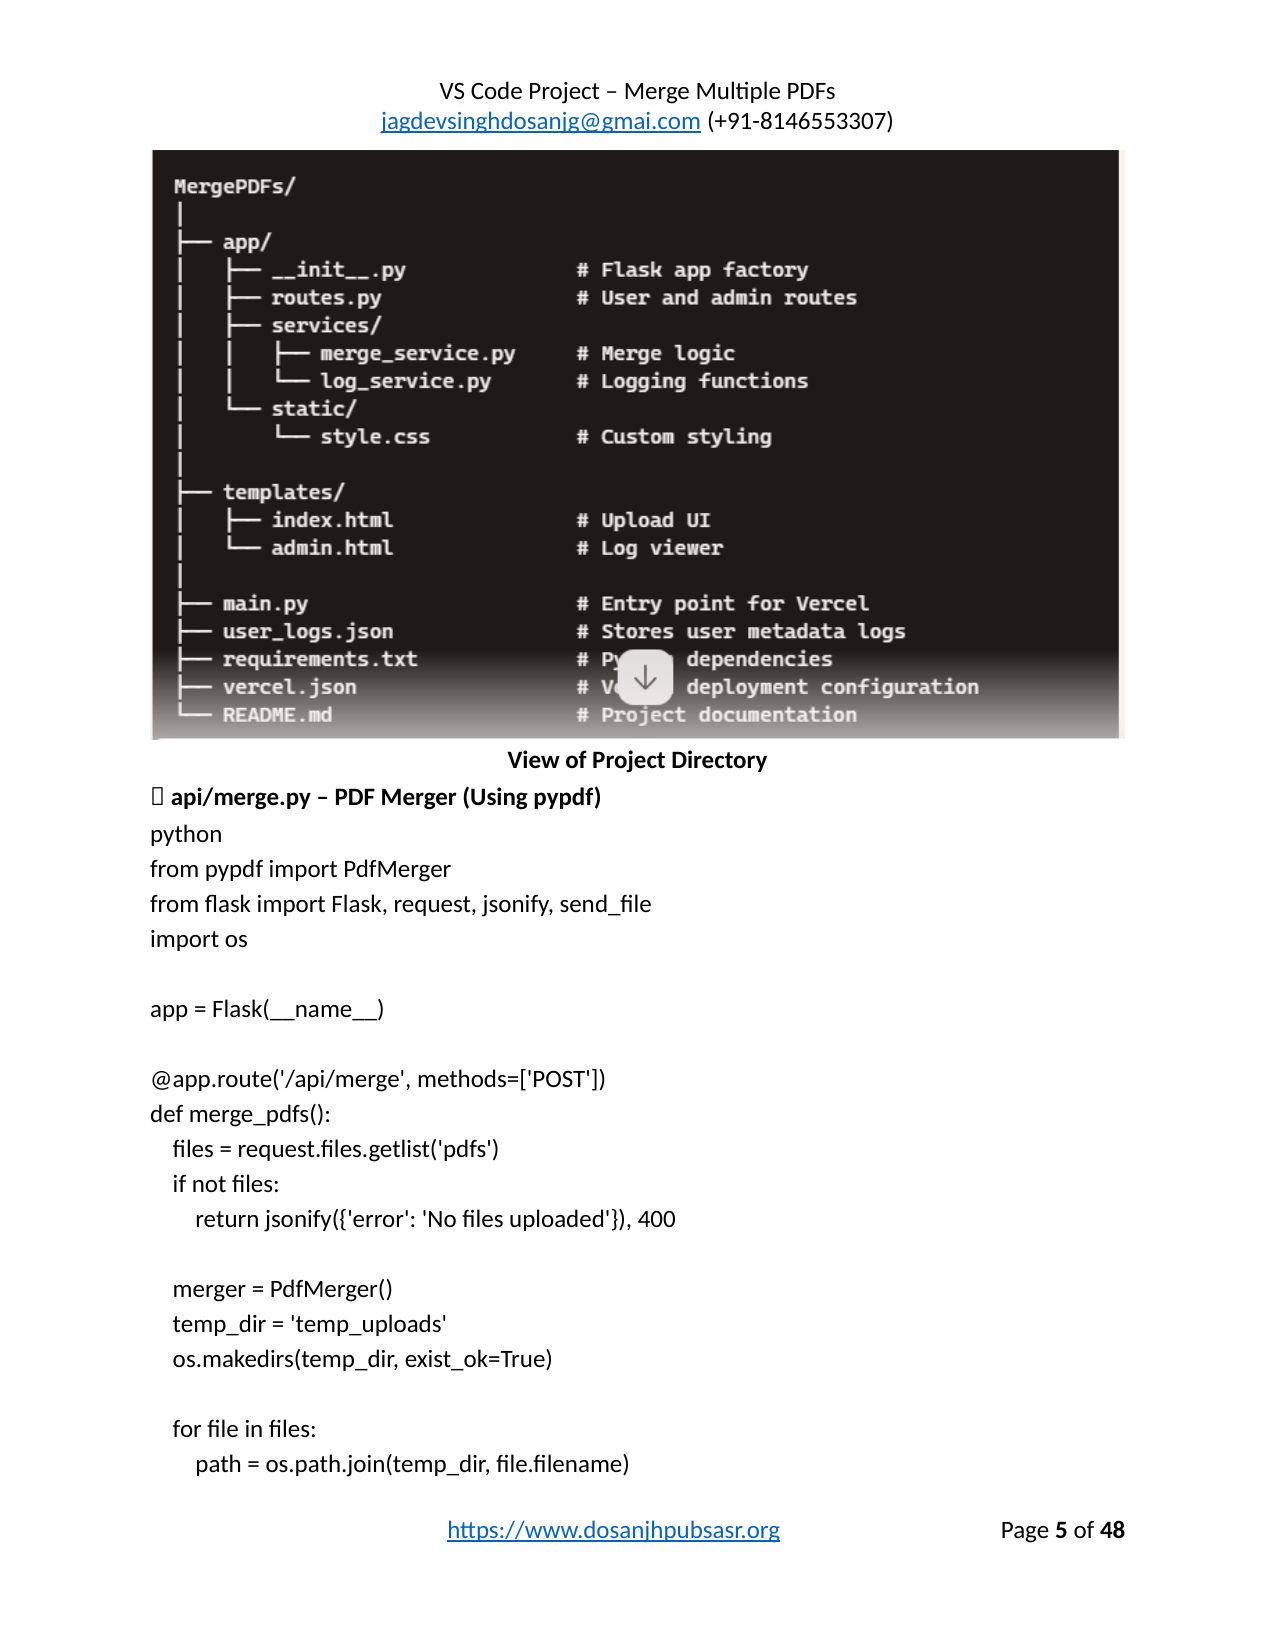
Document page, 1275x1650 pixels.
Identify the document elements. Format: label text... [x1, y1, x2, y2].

text return jsonify({'error': 'No files uploaded'}), 400 [150, 1203, 1125, 1234]
picture [150, 150, 1125, 740]
text if not files: [150, 1168, 1125, 1199]
text from flask import Flask, request, jsonify, send_file [150, 888, 1125, 919]
text def merge_pdfs(): [150, 1098, 1125, 1129]
text temp_dir = 'temp_uploads' [150, 1308, 1125, 1339]
text 🧪 api/merge.py – PDF Merger (Using pypdf) [150, 779, 1125, 813]
text files = request.files.getlist('pdfs') [150, 1133, 1125, 1164]
text app = Flask(__name__) [150, 993, 1125, 1024]
text python [150, 818, 1125, 849]
text os.makedirs(temp_dir, exist_ok=True) [150, 1343, 1125, 1374]
text merger = PdfMerger() [150, 1273, 1125, 1304]
text for file in files: [150, 1413, 1125, 1444]
text @app.route('/api/merge', methods=['POST']) [150, 1063, 1125, 1094]
text import os [150, 923, 1125, 954]
text from pypdf import PdfMerger [150, 853, 1125, 884]
text View of Project Directory [150, 744, 1125, 774]
text path = os.path.join(temp_dir, file.filename) [150, 1448, 1125, 1479]
